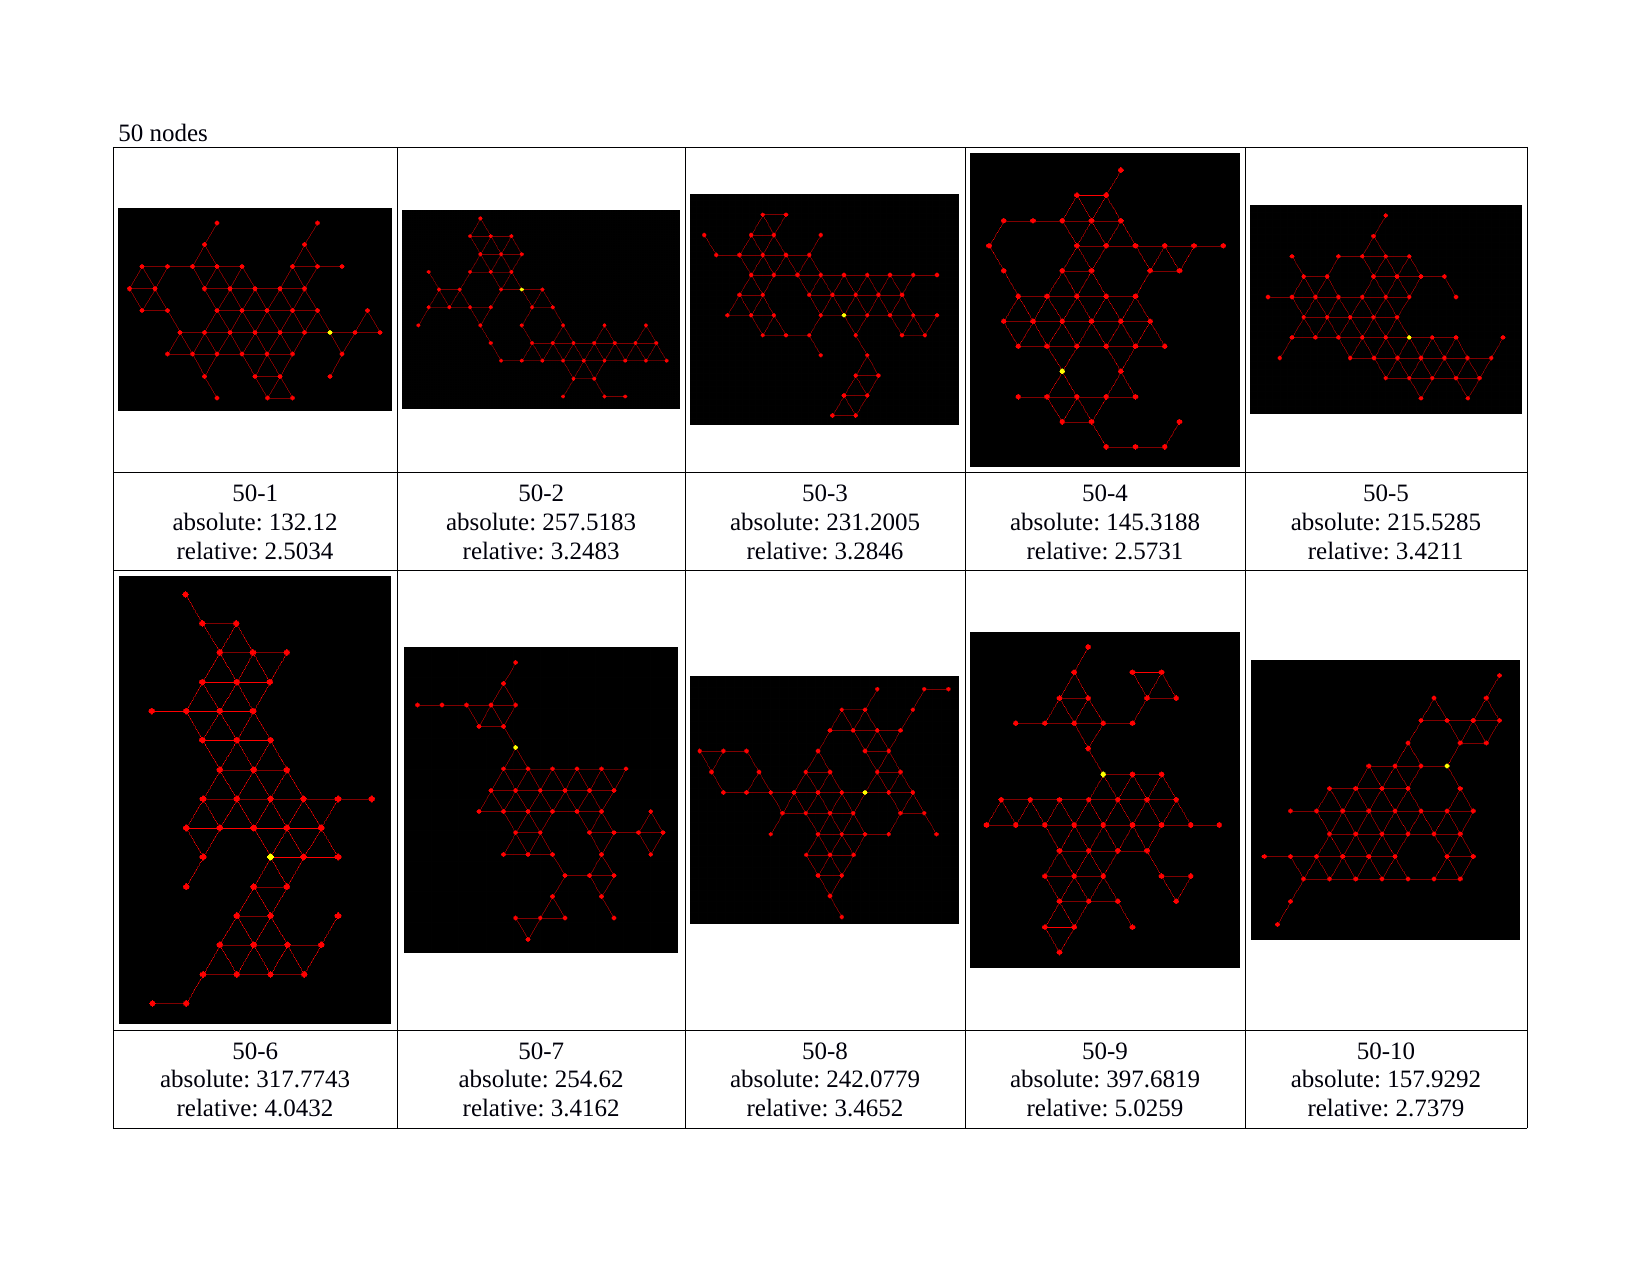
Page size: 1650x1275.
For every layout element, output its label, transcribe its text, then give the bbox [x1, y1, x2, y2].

table_cell 50-7 absolute: 254.62 relative: 3.4162 [398, 1031, 685, 1128]
table_header [398, 148, 685, 472]
table_cell [398, 571, 685, 1029]
picture [119, 576, 391, 1024]
picture [970, 632, 1240, 968]
table_cell 50-1 absolute: 132.12 relative: 2.5034 [114, 473, 397, 570]
table_cell [114, 571, 397, 1029]
picture [118, 208, 392, 411]
picture [690, 676, 959, 924]
picture [404, 647, 678, 953]
picture [970, 153, 1240, 467]
table_cell 50-4 absolute: 145.3188 relative: 2.5731 [966, 473, 1245, 570]
table_cell 50-8 absolute: 242.0779 relative: 3.4652 [686, 1031, 965, 1128]
picture [690, 194, 959, 425]
picture [402, 210, 680, 409]
picture [1250, 205, 1522, 414]
table_cell 50-2 absolute: 257.5183 relative: 3.2483 [398, 473, 685, 570]
table_header [114, 148, 397, 472]
table_cell 50-10 absolute: 157.9292 relative: 2.7379 [1246, 1031, 1527, 1128]
text 50 nodes [118, 118, 1532, 147]
table_cell 50-6 absolute: 317.7743 relative: 4.0432 [114, 1031, 397, 1128]
table_cell 50-9 absolute: 397.6819 relative: 5.0259 [966, 1031, 1245, 1128]
table_cell [686, 571, 965, 1029]
table_header [1246, 148, 1527, 472]
table_cell [966, 571, 1245, 1029]
table_cell [1246, 571, 1527, 1029]
table_cell 50-5 absolute: 215.5285 relative: 3.4211 [1246, 473, 1527, 570]
picture [1251, 660, 1520, 940]
table_header [966, 148, 1245, 472]
table_header [686, 148, 965, 472]
table_cell 50-3 absolute: 231.2005 relative: 3.2846 [686, 473, 965, 570]
